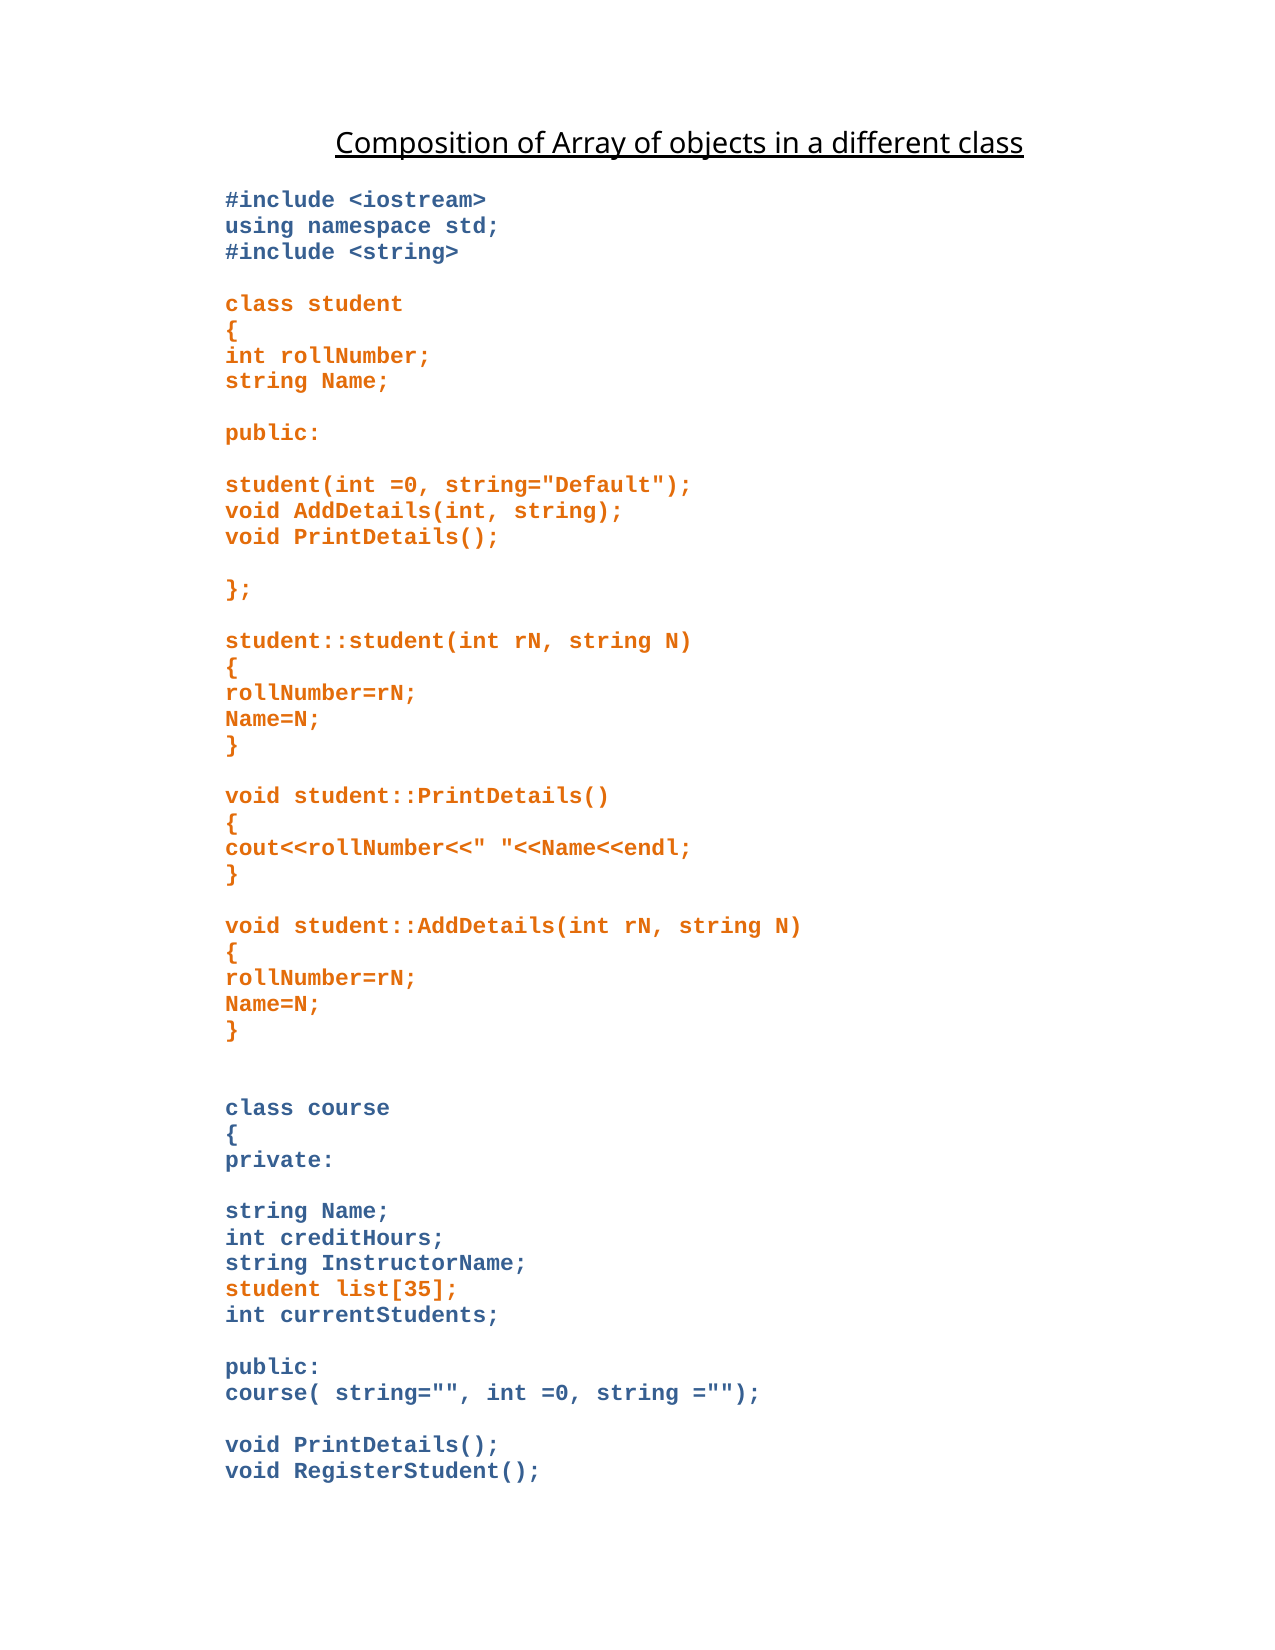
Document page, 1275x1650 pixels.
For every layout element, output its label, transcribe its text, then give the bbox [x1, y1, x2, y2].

text student list[35]; [150, 1278, 1209, 1304]
text void PrintDetails(); [150, 526, 1209, 551]
text }; [150, 577, 1209, 603]
text } [150, 733, 1209, 759]
text student::student(int rN, string N) [150, 629, 1209, 655]
text Composition of Array of objects in a different class [150, 122, 1209, 162]
text string InstructorName; [150, 1252, 1209, 1278]
text Name=N; [150, 707, 1209, 733]
text { [150, 1122, 1209, 1148]
text void RegisterStudent(); [150, 1459, 1209, 1485]
text int currentStudents; [150, 1304, 1209, 1329]
text } [150, 863, 1209, 889]
text class course [150, 1096, 1209, 1122]
text Name=N; [150, 992, 1209, 1018]
text cout<<rollNumber<<" "<<Name<<endl; [150, 837, 1209, 863]
text void student::PrintDetails() [150, 785, 1209, 811]
text void student::AddDetails(int rN, string N) [150, 914, 1209, 941]
text #include <iostream> [150, 188, 1209, 214]
text { [150, 941, 1209, 966]
text string Name; [150, 370, 1209, 396]
text int rollNumber; [150, 344, 1209, 370]
text #include <string> [150, 240, 1209, 266]
text student(int =0, string="Default"); [150, 474, 1209, 499]
text public: [150, 422, 1209, 448]
text class student [150, 292, 1209, 318]
text string Name; [150, 1200, 1209, 1226]
text course( string="", int =0, string =""); [150, 1381, 1209, 1407]
text void AddDetails(int, string); [150, 499, 1209, 526]
text { [150, 318, 1209, 344]
text private: [150, 1148, 1209, 1174]
text rollNumber=rN; [150, 966, 1209, 992]
text void PrintDetails(); [150, 1433, 1209, 1459]
text { [150, 655, 1209, 681]
text int creditHours; [150, 1226, 1209, 1252]
text } [150, 1018, 1209, 1044]
text rollNumber=rN; [150, 681, 1209, 707]
text public: [150, 1356, 1209, 1381]
text using namespace std; [150, 214, 1209, 240]
text { [150, 811, 1209, 837]
